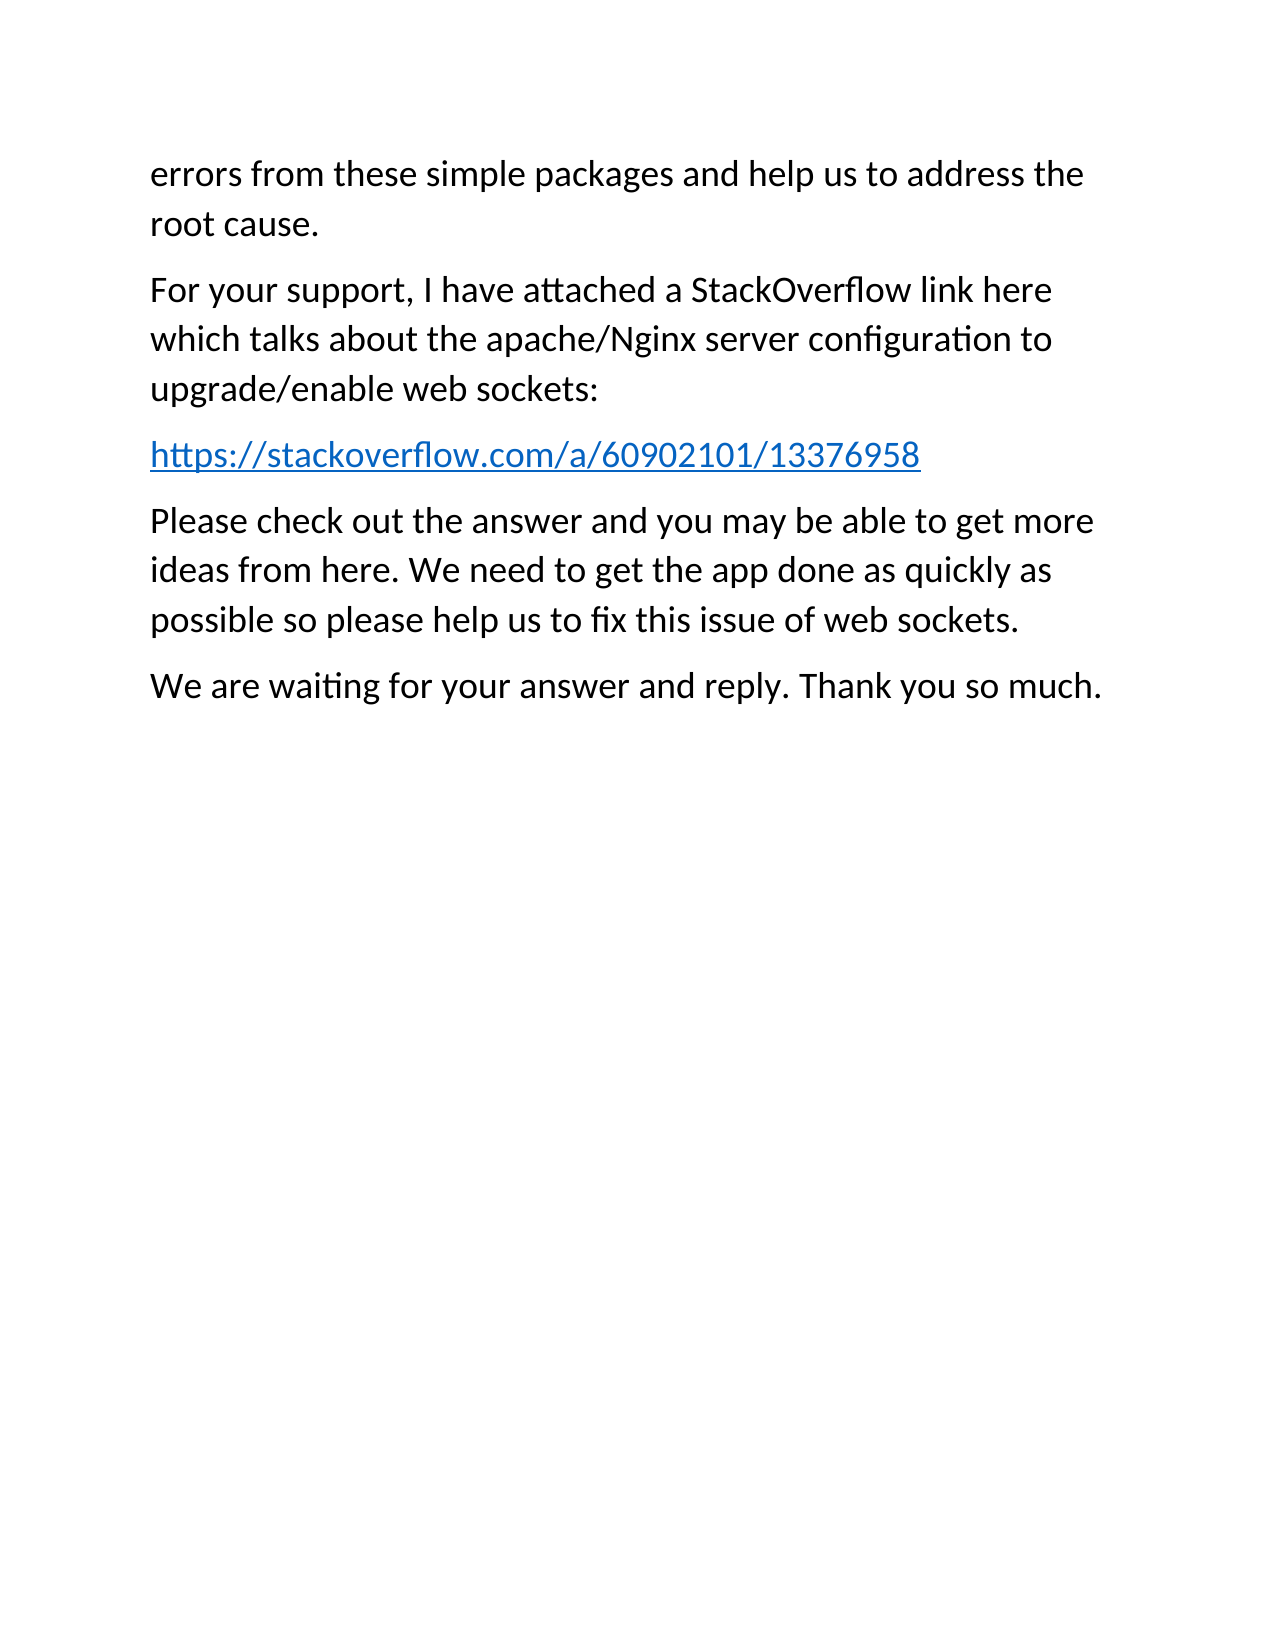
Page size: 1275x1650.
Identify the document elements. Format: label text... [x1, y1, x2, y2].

text https://stackoverflow.com/a/60902101/13376958 [150, 431, 1125, 477]
text We are waiting for your answer and reply. Thank you so much. [150, 662, 1125, 708]
text For your support, I have attached a StackOverflow link here which talks about the apache/Nginx server configuration to upgrade/enable web sockets: [150, 266, 1125, 410]
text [150, 150, 1125, 245]
text Please check out the answer and you may be able to get more ideas from here. We need to get the app done as quickly as possible so please help us to fix this issue of web sockets. [150, 497, 1125, 642]
